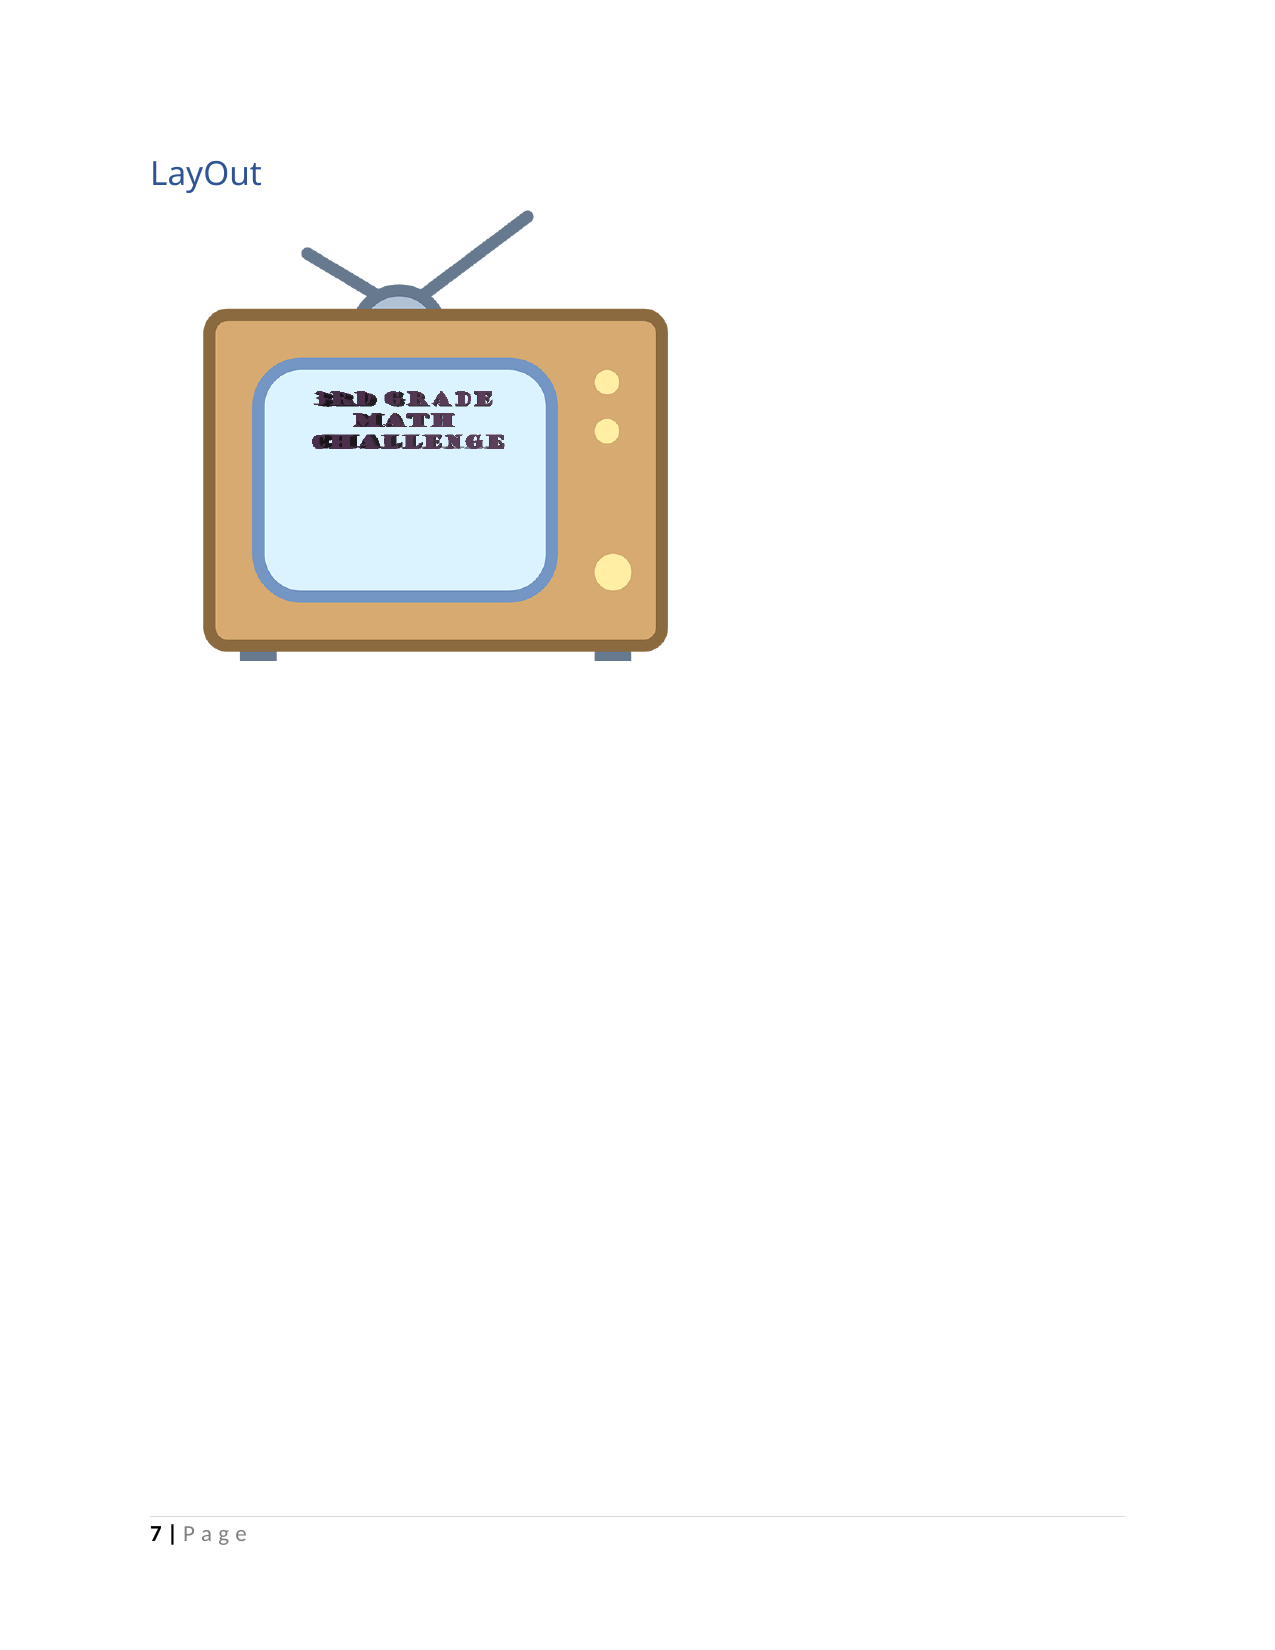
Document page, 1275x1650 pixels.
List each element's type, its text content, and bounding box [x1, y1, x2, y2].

subtitle LayOut [150, 150, 1125, 195]
picture [150, 198, 748, 661]
